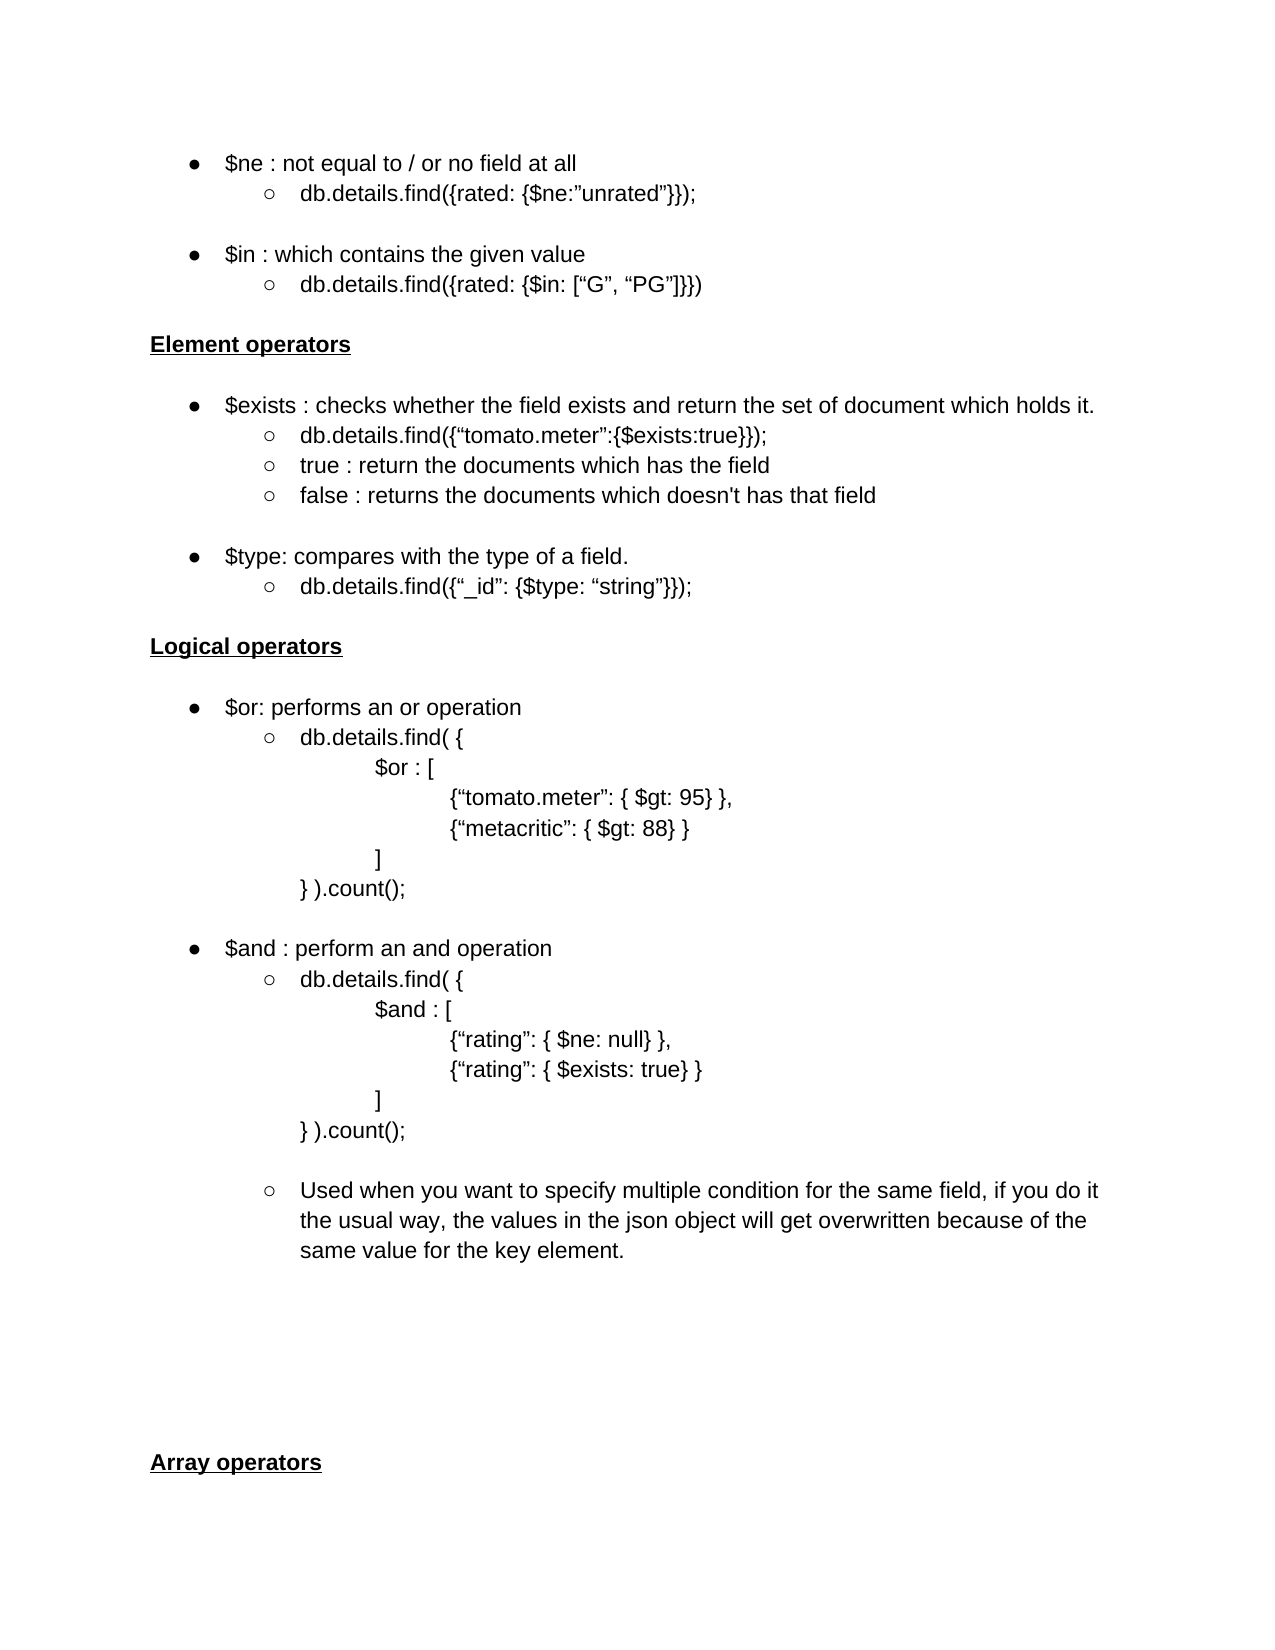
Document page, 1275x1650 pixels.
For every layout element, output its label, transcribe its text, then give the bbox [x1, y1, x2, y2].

list db.details.find({“_id”: {$type: “string”}}); [262, 573, 1125, 629]
list $exists : checks whether the field exists and return the set of document which holds it. [187, 392, 1125, 418]
list $and : perform an and operation [187, 935, 1125, 962]
list $type: compares with the type of a field. [187, 543, 1125, 569]
list db.details.find( { $or : [ {“tomato.meter”: { $gt: 95} }, {“metacritic”: { $gt: 88} } ] } ).count(); [262, 724, 1125, 932]
list $in : which contains the given value [187, 241, 1125, 267]
list db.details.find({rated: {$in: [“G”, “PG”]}}) [262, 271, 1125, 327]
list Used when you want to specify multiple condition for the same field, if you do it the usual way, the values in the json object will get overwritten because of the same value for the key element. [262, 1177, 1125, 1294]
list false : returns the documents which doesn't has that field [262, 482, 1125, 539]
list db.details.find({rated: {$ne:”unrated”}}); [262, 180, 1125, 237]
list true : return the documents which has the field [262, 452, 1125, 478]
text Logical operators [150, 633, 1125, 660]
list $or: performs an or operation [187, 694, 1125, 720]
text Element operators [150, 331, 1125, 358]
list db.details.find( { $and : [ {“rating”: { $ne: null} }, {“rating”: { $exists: true} } ] } ).count(); [262, 966, 1125, 1173]
list $ne : not equal to / or no field at all [187, 150, 1125, 176]
list db.details.find({“tomato.meter”:{$exists:true}}); [262, 422, 1125, 448]
text Array operators [150, 1449, 1125, 1475]
